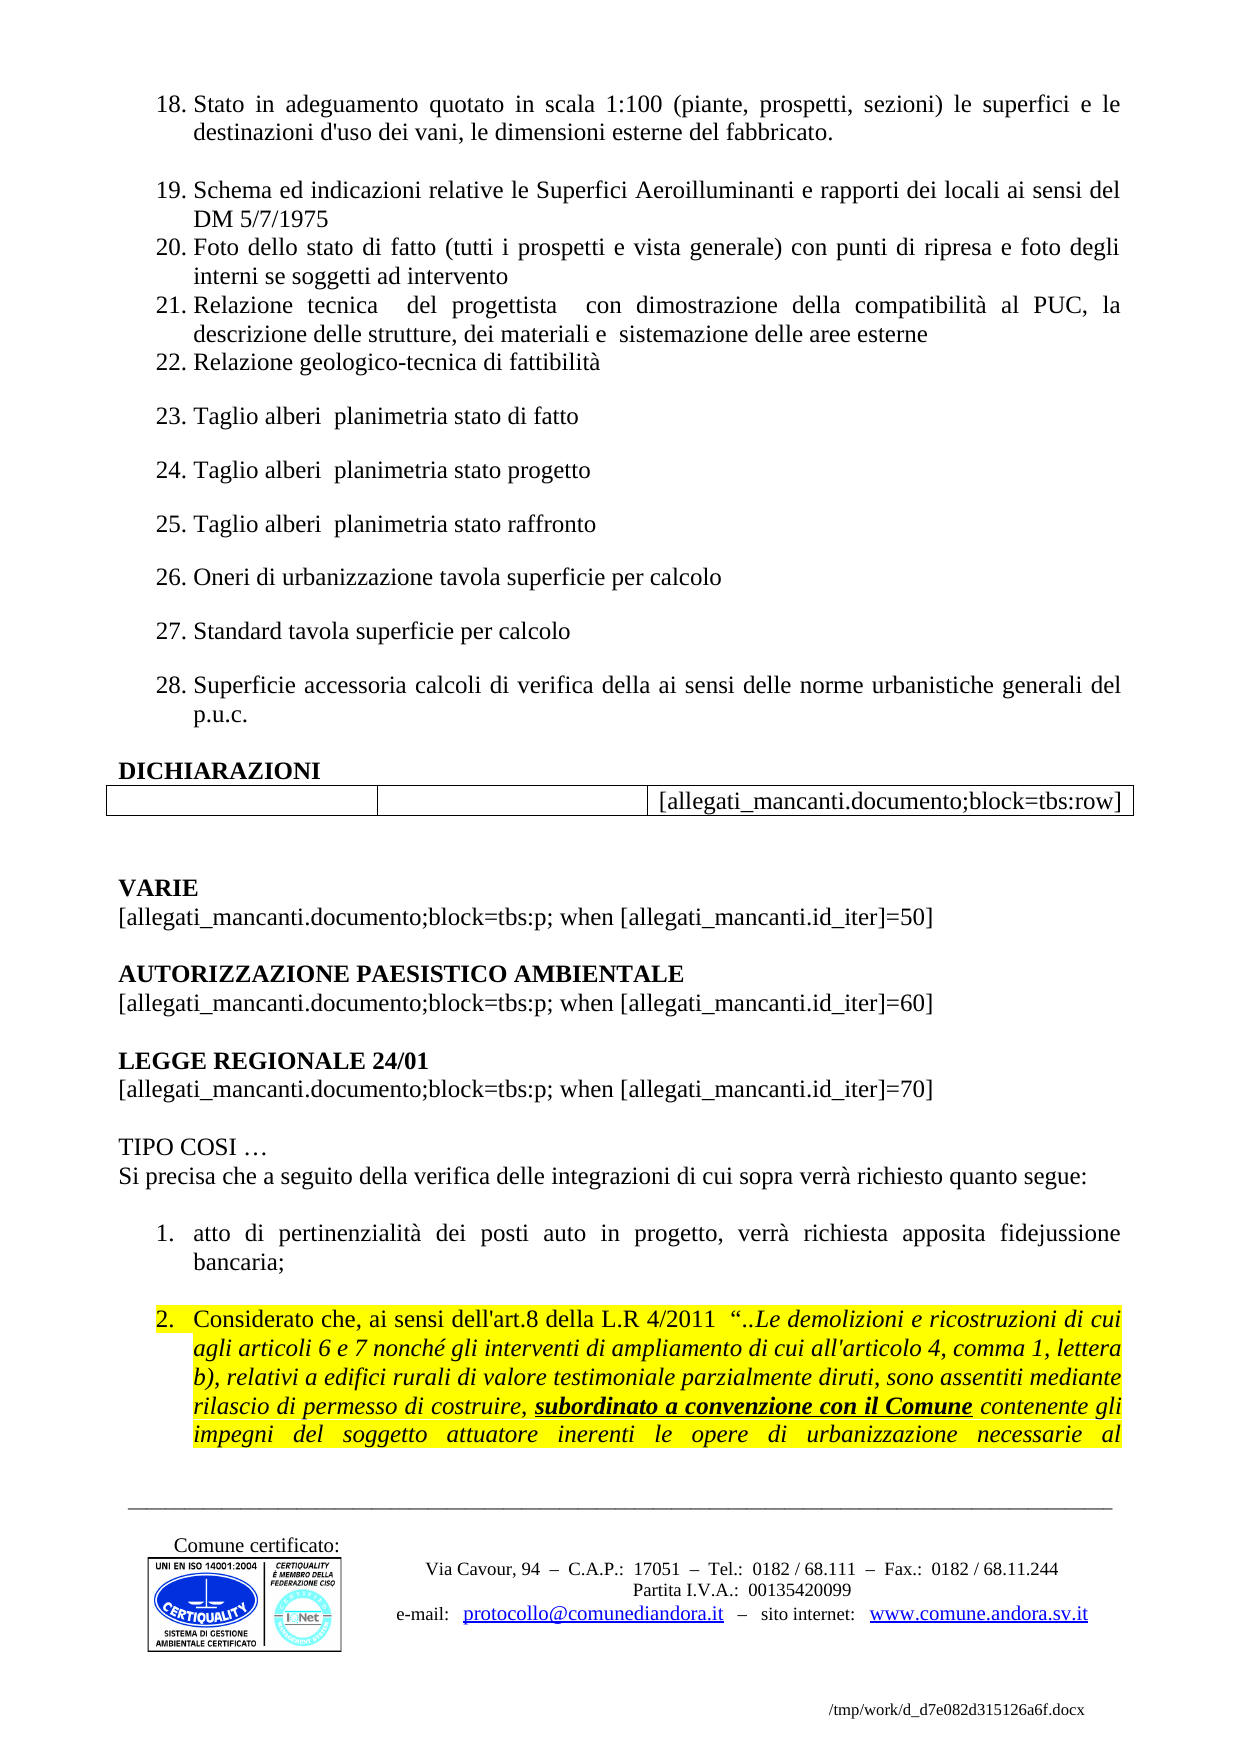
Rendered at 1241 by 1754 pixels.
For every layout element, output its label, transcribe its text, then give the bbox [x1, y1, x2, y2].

table_header [allegati_mancanti.documento;block=tbs:row] [648, 786, 1133, 815]
text [allegati_mancanti.documento;block=tbs:p; when [allegati_mancanti.id_iter]=50] [118, 902, 1122, 931]
picture [147, 1557, 342, 1652]
table_header [378, 786, 647, 815]
list Relazione geologico-tecnica di fattibilità [156, 347, 1122, 376]
table_header [107, 786, 377, 815]
list Standard tavola superficie per calcolo [156, 616, 1122, 645]
list Stato in adeguamento quotato in scala 1:100 (piante, prospetti, sezioni) le superfici e le destinazioni d'uso dei vani, le dimensioni esterne del fabbricato. [156, 89, 1122, 146]
list Taglio alberi planimetria stato progetto [156, 455, 1122, 484]
list Oneri di urbanizzazione tavola superficie per calcolo [156, 562, 1122, 591]
text LEGGE REGIONALE 24/01 [118, 1046, 1122, 1074]
text TIPO COSI … [118, 1132, 1122, 1161]
list Taglio alberi planimetria stato di fatto [156, 401, 1122, 430]
list Foto dello stato di fatto (tutti i prospetti e vista generale) con punti di ripresa e foto degli interni se soggetti ad intervento [156, 232, 1122, 290]
list Relazione tecnica del progettista con dimostrazione della compatibilità al PUC, la descrizione delle strutture, dei materiali e sistemazione delle aree esterne [156, 290, 1122, 347]
text [allegati_mancanti.documento;block=tbs:p; when [allegati_mancanti.id_iter]=60] [118, 988, 1122, 1017]
text [allegati_mancanti.documento;block=tbs:p; when [allegati_mancanti.id_iter]=70] [118, 1074, 1122, 1103]
text Si precisa che a seguito della verifica delle integrazioni di cui sopra verrà richiesto quanto segue: [118, 1161, 1122, 1189]
text DICHIARAZIONI [118, 756, 1122, 785]
list Superficie accessoria calcoli di verifica della ai sensi delle norme urbanistiche generali del p.u.c. [156, 670, 1122, 727]
list atto di pertinenzialità dei posti auto in progetto, verrà richiesta apposita fidejussione bancaria; [156, 1218, 1122, 1276]
list Taglio alberi planimetria stato raffronto [156, 509, 1122, 537]
text VARIE [118, 873, 1122, 902]
list Schema ed indicazioni relative le Superfici Aeroilluminanti e rapporti dei locali ai sensi del DM 5/7/1975 [156, 175, 1122, 232]
text AUTORIZZAZIONE PAESISTICO AMBIENTALE [118, 959, 1122, 988]
